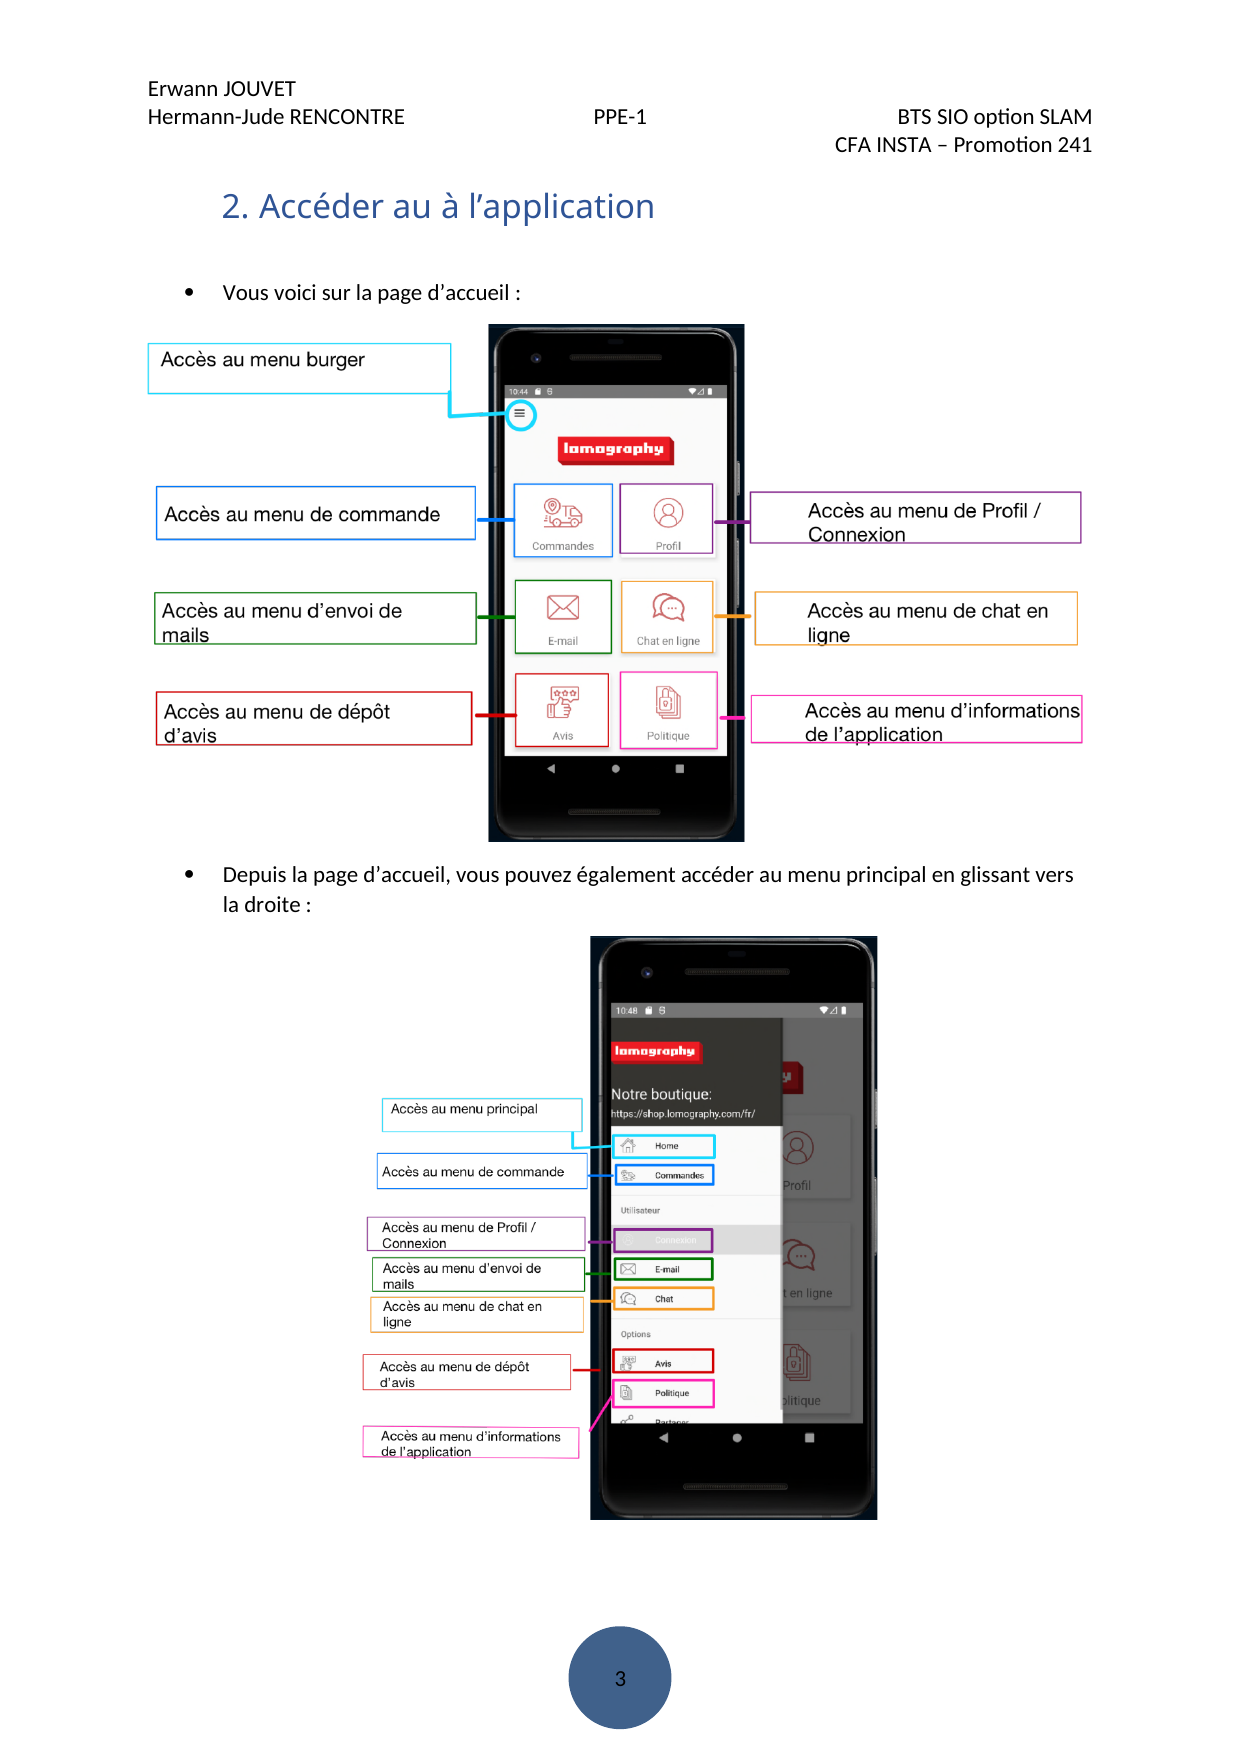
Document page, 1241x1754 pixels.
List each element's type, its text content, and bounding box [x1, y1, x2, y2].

list Vous voici sur la page d’accueil : [185, 278, 1093, 306]
picture [362, 936, 878, 1520]
list Depuis la page d’accueil, vous pouvez également accéder au menu principal en glissant vers la droite : [185, 860, 1093, 918]
picture [147, 324, 1093, 842]
subtitle Accéder au à l’application [221, 183, 1093, 228]
